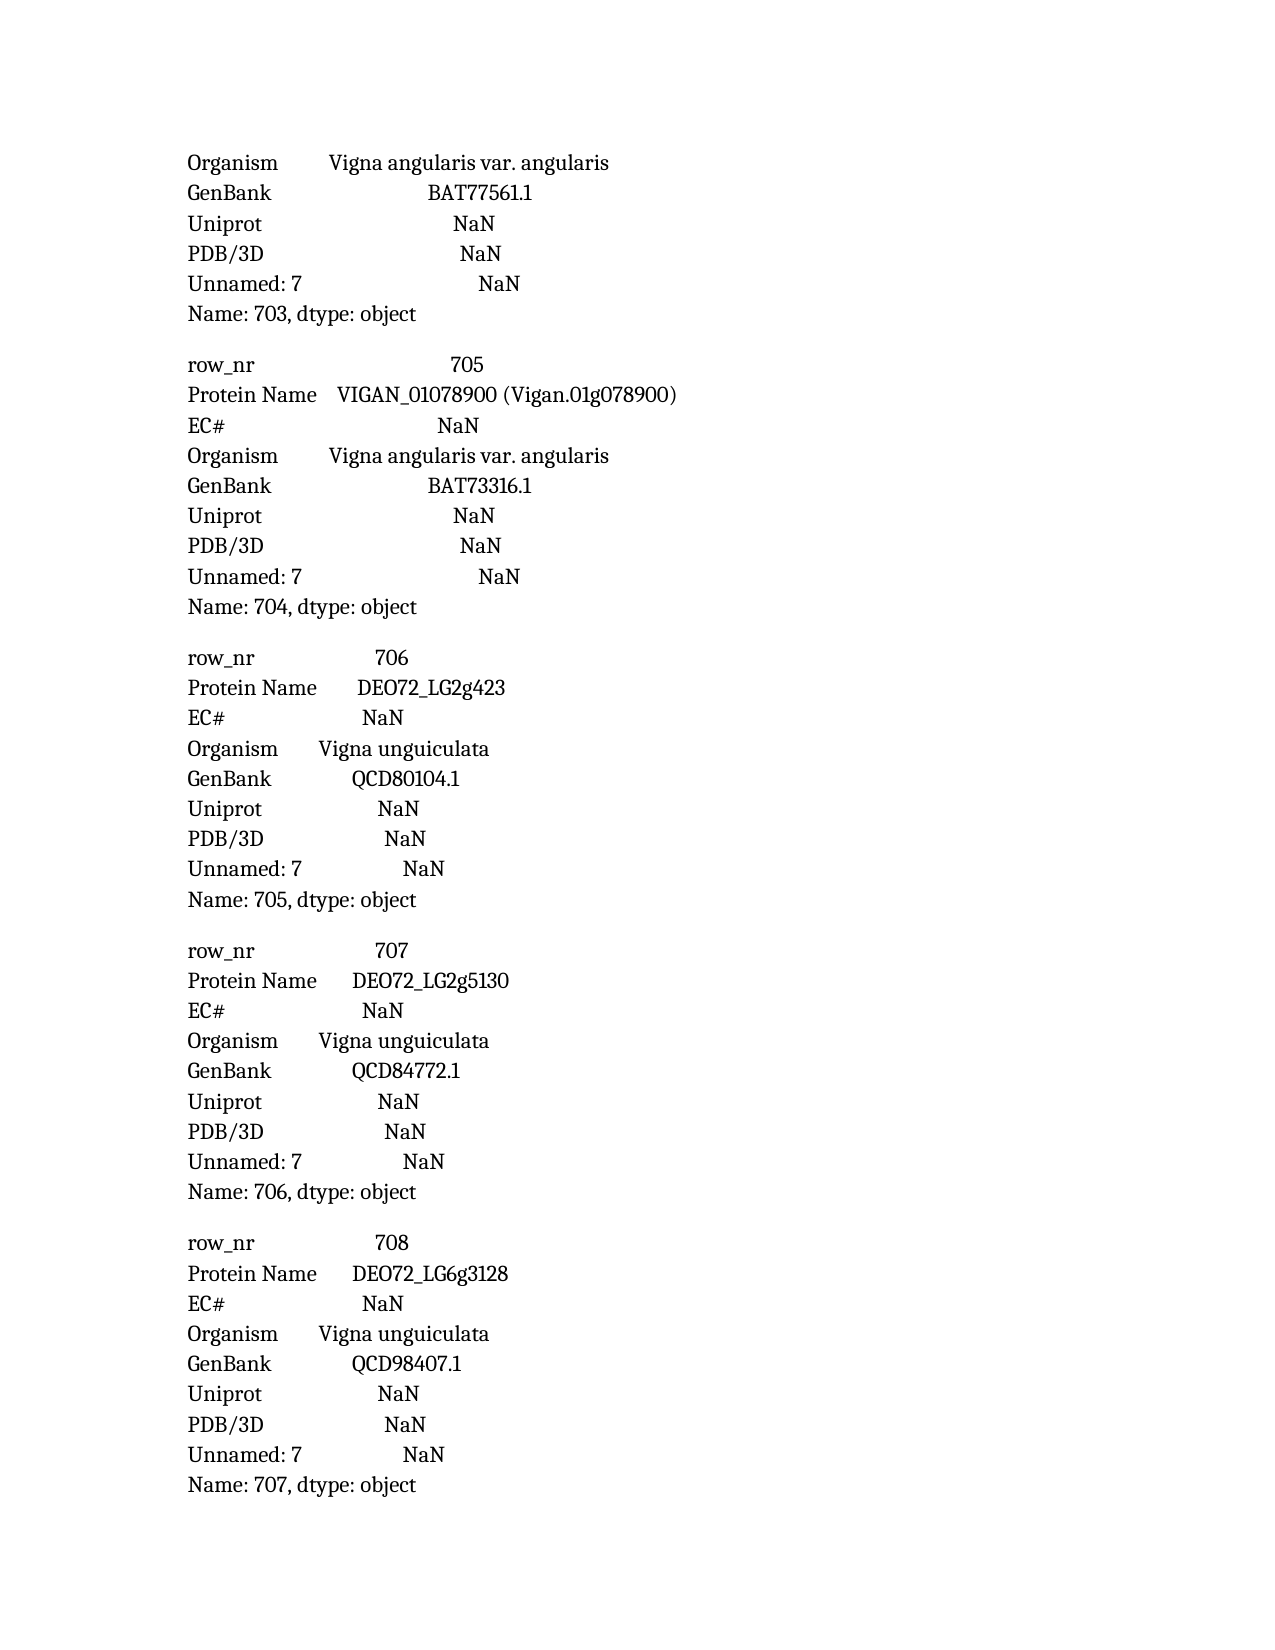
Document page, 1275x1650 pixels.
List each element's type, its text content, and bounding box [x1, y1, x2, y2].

text row_nr 705 Protein Name VIGAN_01078900 (Vigan.01g078900) EC# NaN Organism Vigna angularis var. angularis GenBank BAT73316.1 Uniprot NaN PDB/3D NaN Unnamed: 7 NaN Name: 704, dtype: object [187, 352, 1087, 620]
text row_nr 706 Protein Name DEO72_LG2g423 EC# NaN Organism Vigna unguiculata GenBank QCD80104.1 Uniprot NaN PDB/3D NaN Unnamed: 7 NaN Name: 705, dtype: object [187, 645, 1087, 913]
text row_nr 708 Protein Name DEO72_LG6g3128 EC# NaN Organism Vigna unguiculata GenBank QCD98407.1 Uniprot NaN PDB/3D NaN Unnamed: 7 NaN Name: 707, dtype: object [187, 1230, 1087, 1498]
text row_nr 707 Protein Name DEO72_LG2g5130 EC# NaN Organism Vigna unguiculata GenBank QCD84772.1 Uniprot NaN PDB/3D NaN Unnamed: 7 NaN Name: 706, dtype: object [187, 937, 1087, 1206]
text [187, 150, 1087, 327]
